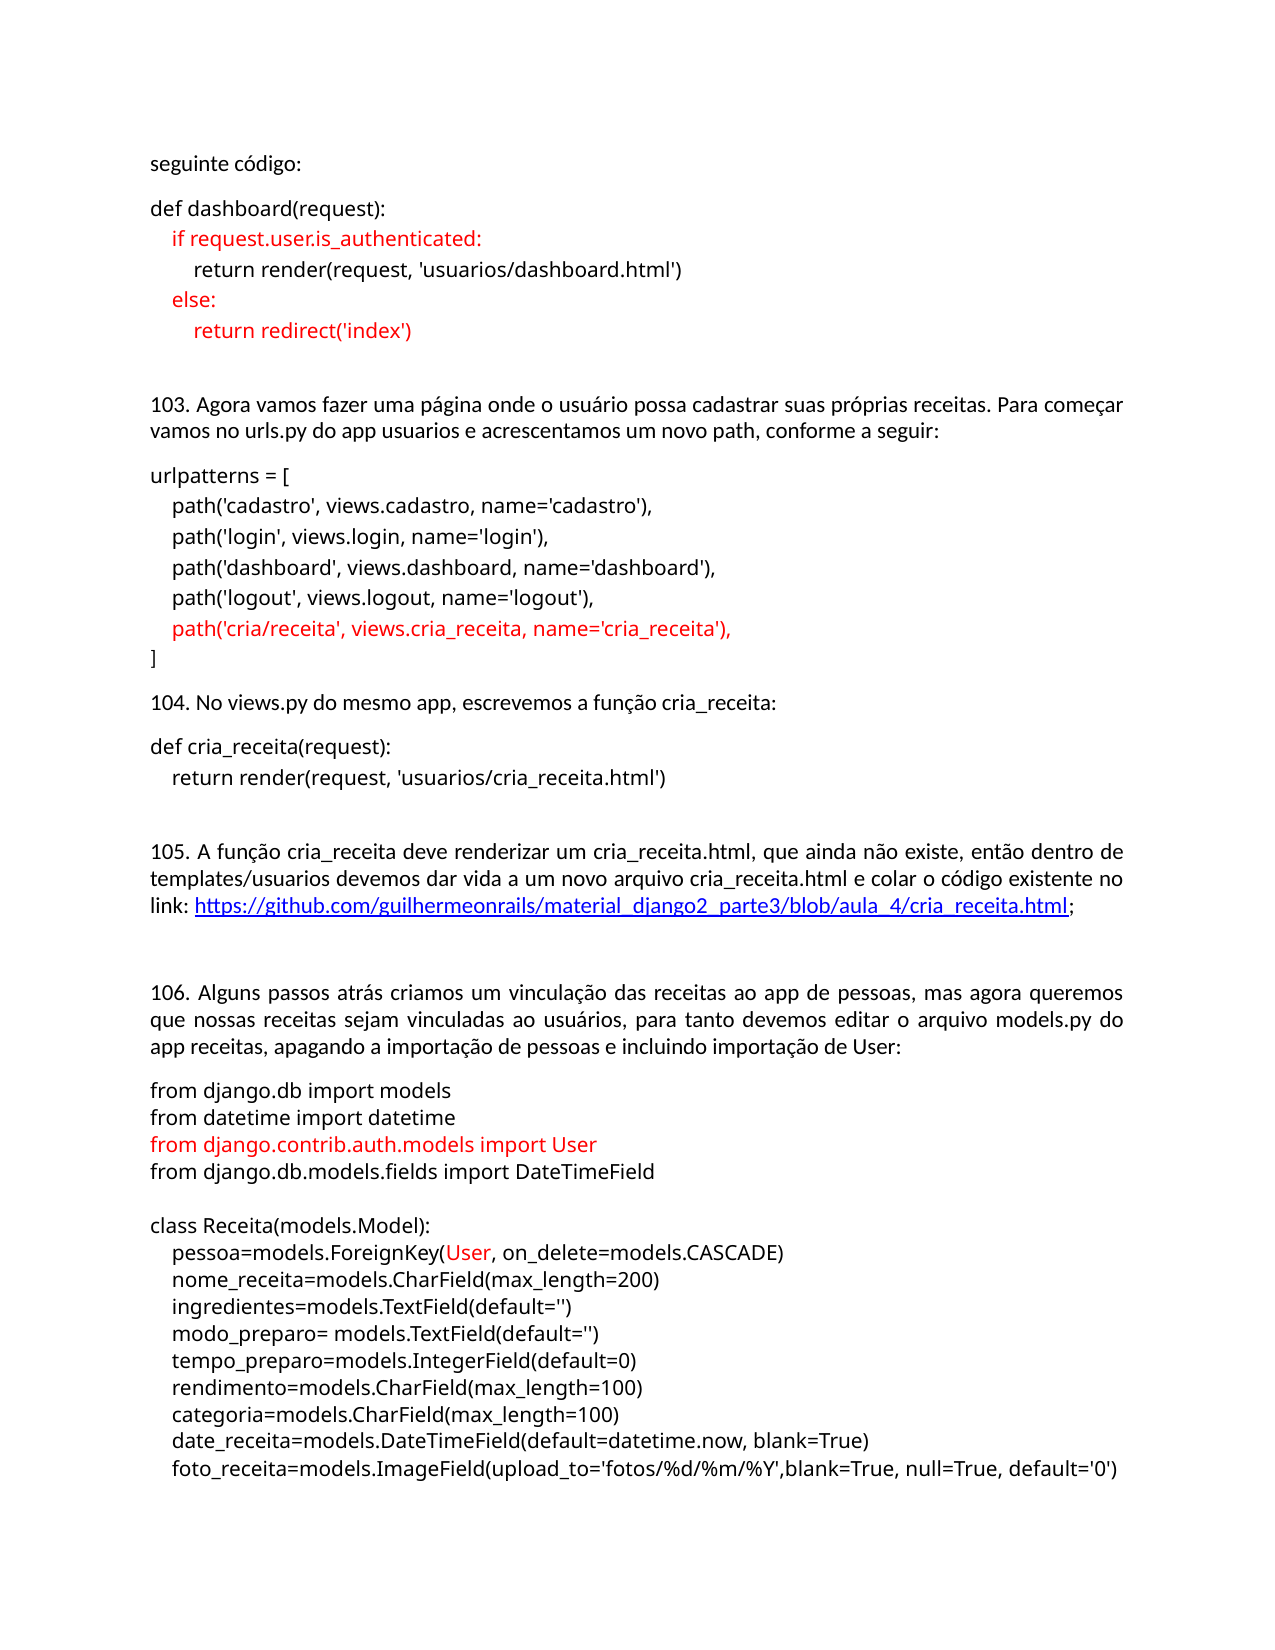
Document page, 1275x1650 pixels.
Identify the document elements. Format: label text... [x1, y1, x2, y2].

text path('logout', views.logout, name='logout'), [150, 583, 1125, 612]
text def cria_receita(request): [150, 732, 1125, 761]
text ] [150, 645, 1125, 670]
text 105. A função cria_receita deve renderizar um cria_receita.html, que ainda não existe, então dentro de templates/usuarios devemos dar vida a um novo arquivo cria_receita.html e colar o código existente no link: https://github.com/guilhermeonrails/material_django2_parte3/blob/aula_4/cria_receita.html; [150, 838, 1125, 919]
text tempo_preparo=models.IntegerField(default=0) [150, 1346, 1125, 1373]
text return render(request, 'usuarios/cria_receita.html') [150, 763, 1125, 792]
text from django.contrib.auth.models import User [150, 1131, 1125, 1158]
text path('dashboard', views.dashboard, name='dashboard'), [150, 553, 1125, 581]
text path('cadastro', views.cadastro, name='cadastro'), [150, 492, 1125, 520]
text ingredientes=models.TextField(default='') [150, 1292, 1125, 1319]
text categoria=models.CharField(max_length=100) [150, 1400, 1125, 1427]
text 102. Para impedir que usuarios não logados acessem o dashboard, editar a def dashboard com o seguinte código: [150, 150, 1125, 177]
text else: [150, 286, 1125, 314]
text from django.db import models [150, 1077, 1125, 1104]
text path('login', views.login, name='login'), [150, 522, 1125, 551]
text return redirect('index') [150, 316, 1125, 344]
text path('cria/receita', views.cria_receita, name='cria_receita'), [150, 614, 1125, 643]
text nome_receita=models.CharField(max_length=200) [150, 1266, 1125, 1292]
text if request.user.is_authenticated: [150, 224, 1125, 253]
text from django.db.models.fields import DateTimeField [150, 1158, 1125, 1184]
text def dashboard(request): [150, 194, 1125, 222]
text 104. No views.py do mesmo app, escrevemos a função cria_receita: [150, 689, 1125, 716]
text class Receita(models.Model): [150, 1212, 1125, 1238]
text 106. Alguns passos atrás criamos um vinculação das receitas ao app de pessoas, mas agora queremos que nossas receitas sejam vinculadas ao usuários, para tanto devemos editar o arquivo models.py do app receitas, apagando a importação de pessoas e incluindo importação de User: [150, 979, 1125, 1060]
text urlpatterns = [ [150, 461, 1125, 489]
text modo_preparo= models.TextField(default='') [150, 1319, 1125, 1346]
text return render(request, 'usuarios/dashboard.html') [150, 255, 1125, 283]
text pessoa=models.ForeignKey(User, on_delete=models.CASCADE) [150, 1238, 1125, 1266]
text from datetime import datetime [150, 1104, 1125, 1131]
text date_receita=models.DateTimeField(default=datetime.now, blank=True) [150, 1427, 1125, 1454]
text foto_receita=models.ImageField(upload_to='fotos/%d/%m/%Y',blank=True, null=True, default='0') [150, 1454, 1125, 1481]
text rendimento=models.CharField(max_length=100) [150, 1373, 1125, 1400]
